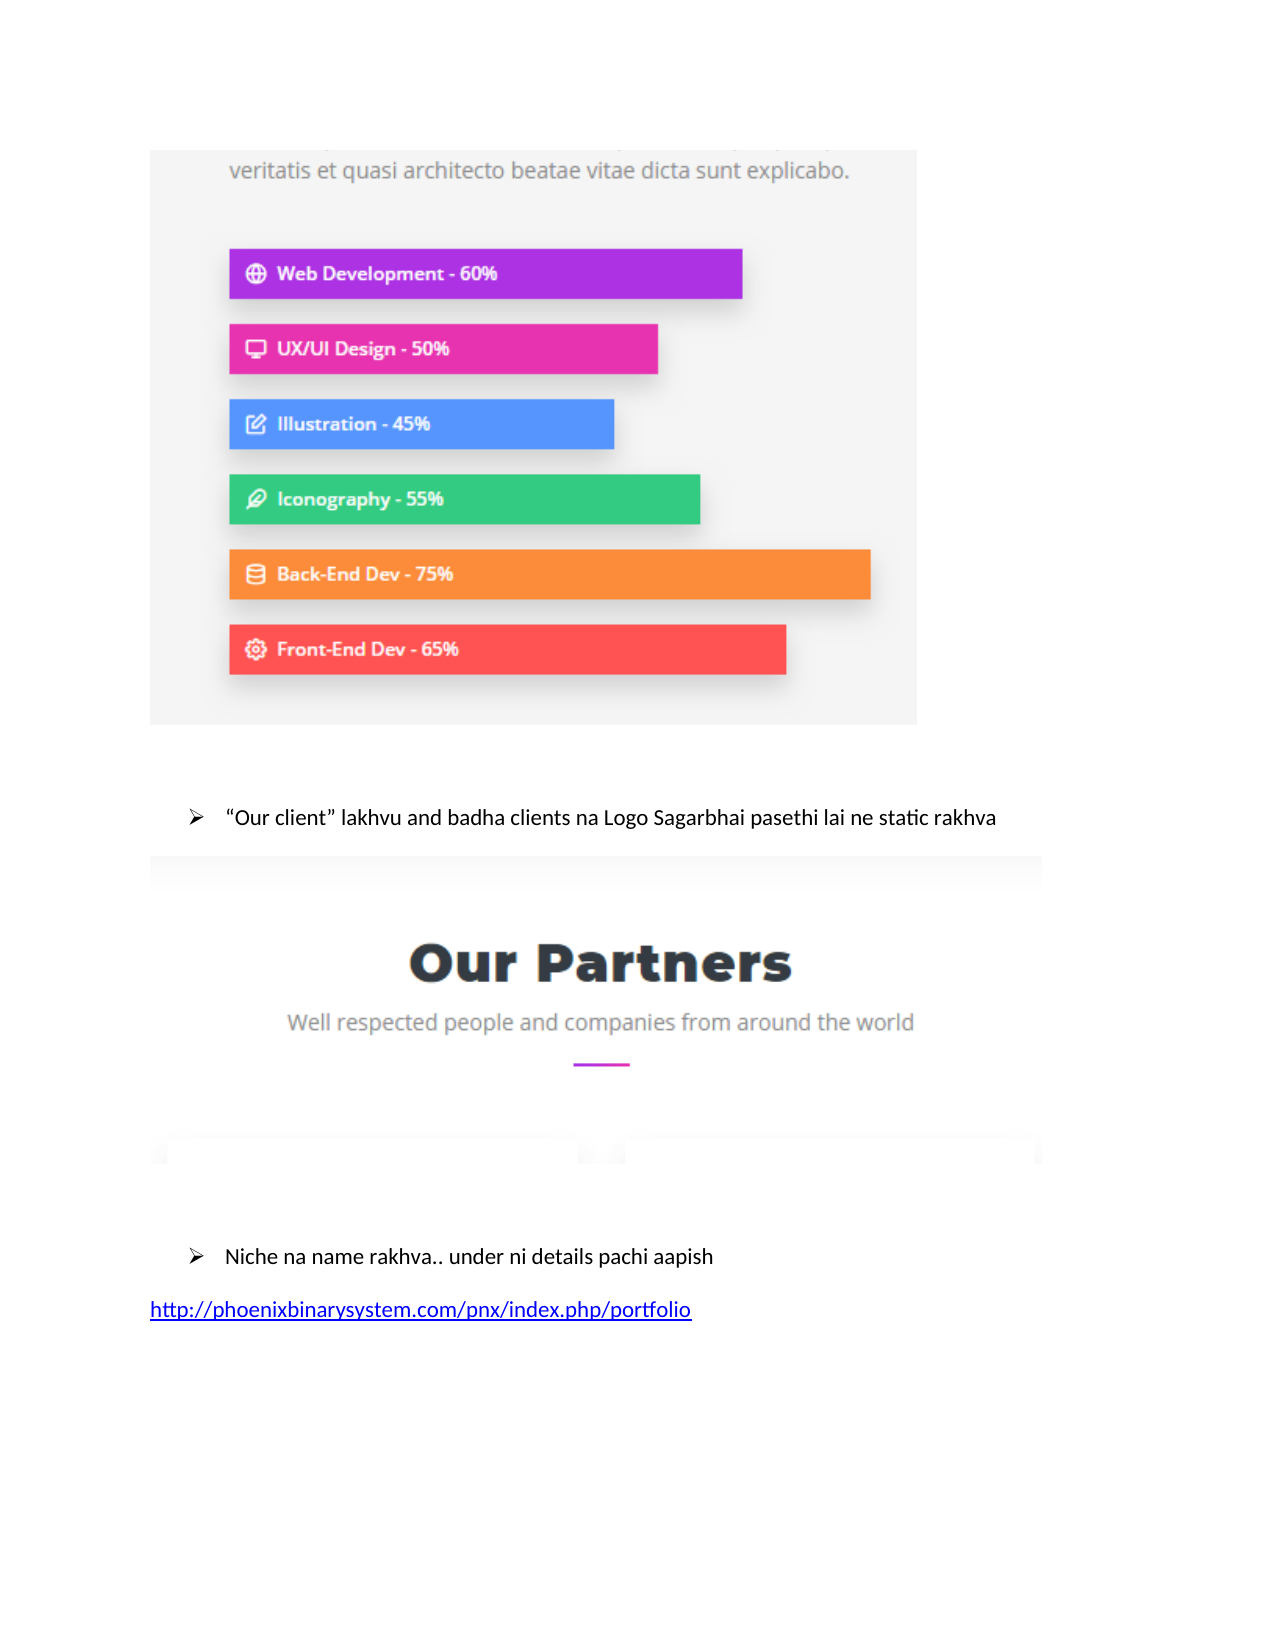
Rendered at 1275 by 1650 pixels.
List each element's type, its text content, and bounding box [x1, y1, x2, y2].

picture [150, 150, 918, 725]
text http://phoenixbinarysystem.com/pnx/index.php/portfolio [150, 1295, 1125, 1323]
list Niche na name rakhva.. under ni details pachi aapish [187, 1242, 1125, 1270]
picture [150, 856, 1043, 1164]
list “Our client” lakhvu and badha clients na Logo Sagarbhai pasethi lai ne static rakhva [187, 803, 1125, 831]
